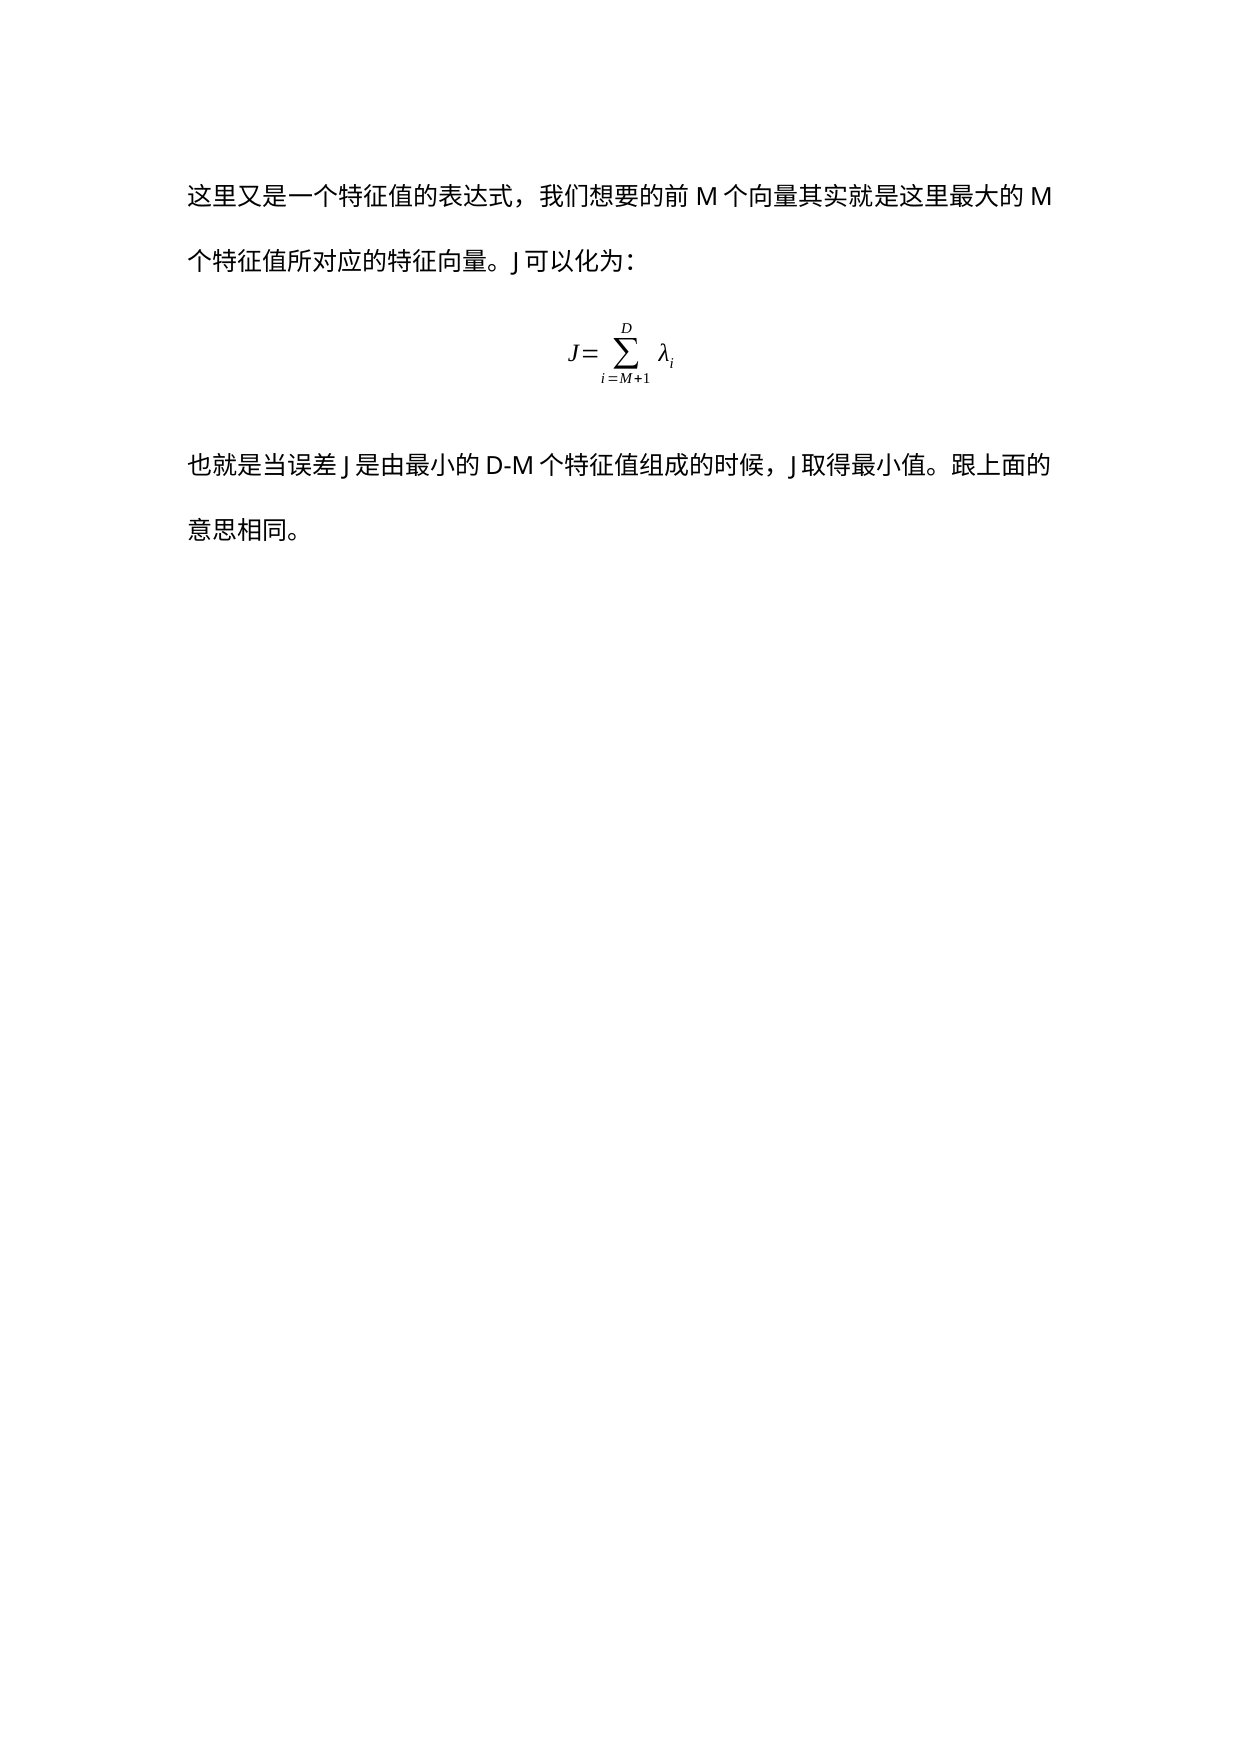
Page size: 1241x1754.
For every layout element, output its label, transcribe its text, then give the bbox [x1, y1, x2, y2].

text 这里又是一个特征值的表达式，我们想要的前M个向量其实就是这里最大的M个特征值所对应的特征向量。J可以化为： [187, 162, 1053, 292]
text 也就是当误差J是由最小的D-M个特征值组成的时候，J取得最小值。跟上面的意思相同。 [187, 431, 1053, 561]
